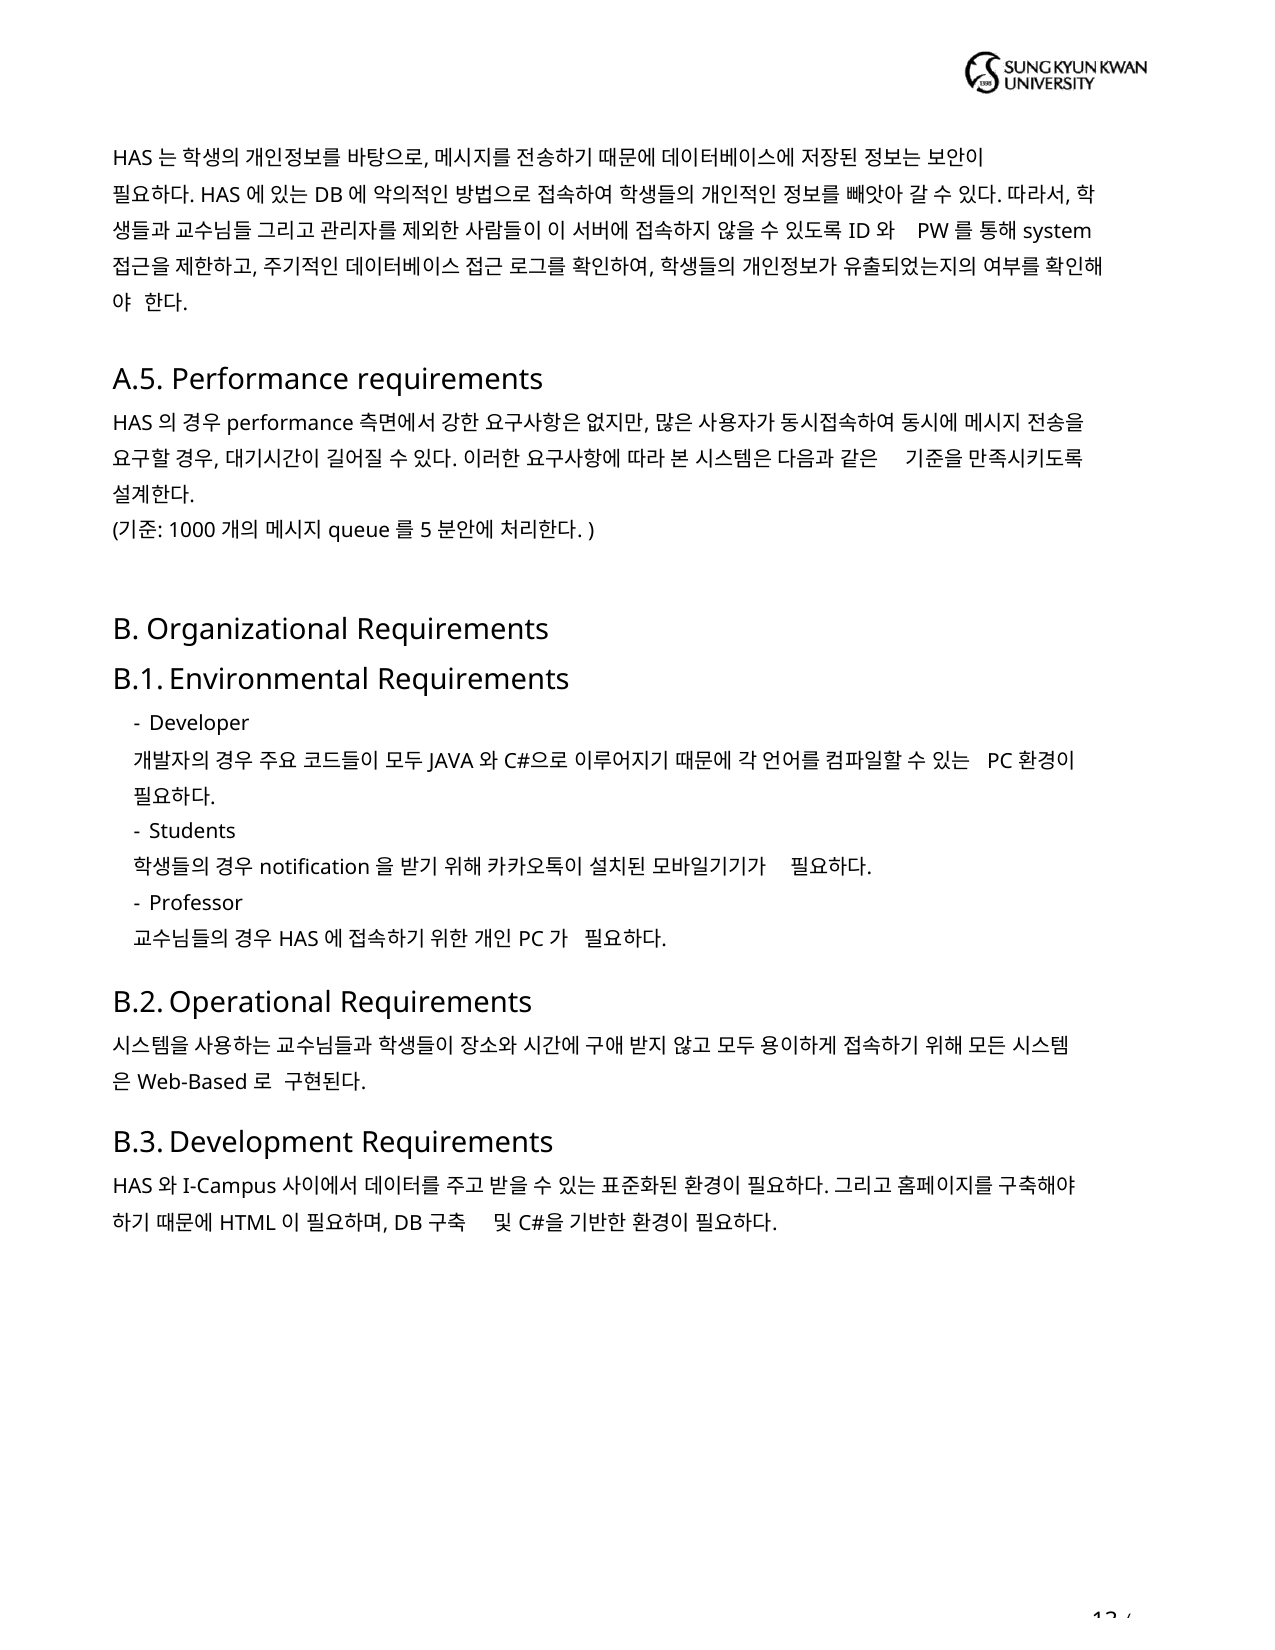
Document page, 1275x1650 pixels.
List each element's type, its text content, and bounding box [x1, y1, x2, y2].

list Performance requirements [112, 358, 1173, 398]
list Organizational Requirements [112, 599, 1173, 649]
text 학생들의 경우 notification 을 받기 위해 카카오톡이 설치된 모바일기기가 필요하다. [133, 846, 1173, 882]
text 시스템을 사용하는 교수님들과 학생들이 장소와 시간에 구애 받지 않고 모두 용이하게 접속하기 위해 모든 시스템은 Web-Based 로 구현된다. [112, 1024, 1077, 1097]
list Development Requirements [112, 1122, 1173, 1161]
text 교수님들의 경우 HAS 에 접속하기 위한 개인 PC 가 필요하다. [133, 918, 1173, 954]
list Professor [133, 882, 1173, 918]
text HAS 와 I-Campus 사이에서 데이터를 주고 받을 수 있는 표준화된 환경이 필요하다. 그리고 홈페이지를 구축해야 하기 때문에 HTML 이 필요하며, DB 구축 및 C#을 기반한 환경이 필요하다. [112, 1165, 1077, 1237]
text 개발자의 경우 주요 코드들이 모두 JAVA 와 C#으로 이루어지기 때문에 각 언어를 컴파일할 수 있는 PC 환경이 필요하다. [133, 740, 1077, 812]
list Students [133, 812, 1173, 846]
list Operational Requirements [112, 981, 1173, 1021]
text HAS 는 학생의 개인정보를 바탕으로, 메시지를 전송하기 때문에 데이터베이스에 저장된 정보는 보안이 [112, 139, 1173, 171]
list Developer [133, 701, 1173, 738]
text (기준: 1000 개의 메시지 queue 를 5 분안에 처리한다. ) [112, 510, 1173, 544]
text 필요하다. HAS 에 있는 DB 에 악의적인 방법으로 접속하여 학생들의 개인적인 정보를 빼앗아 갈 수 있다. 따라서, 학생들과 교수님들 그리고 관리자를 제외한 사람들이 이 서버에 접속하지 않을 수 있도록 ID 와 PW 를 통해 system 접근을 제한하고, 주기적인 데이터베이스 접근 로그를 확인하여, 학생들의 개인정보가 유출되었는지의 여부를 확인해야 한다. [112, 174, 1105, 318]
text HAS 의 경우 performance 측면에서 강한 요구사항은 없지만, 많은 사용자가 동시접속하여 동시에 메시지 전송을 요구할 경우, 대기시간이 길어질 수 있다. 이러한 요구사항에 따라 본 시스템은 다음과 같은 기준을 만족시키도록 설계한다. [112, 402, 1096, 510]
list Environmental Requirements [112, 649, 1173, 700]
picture [952, 42, 1163, 105]
